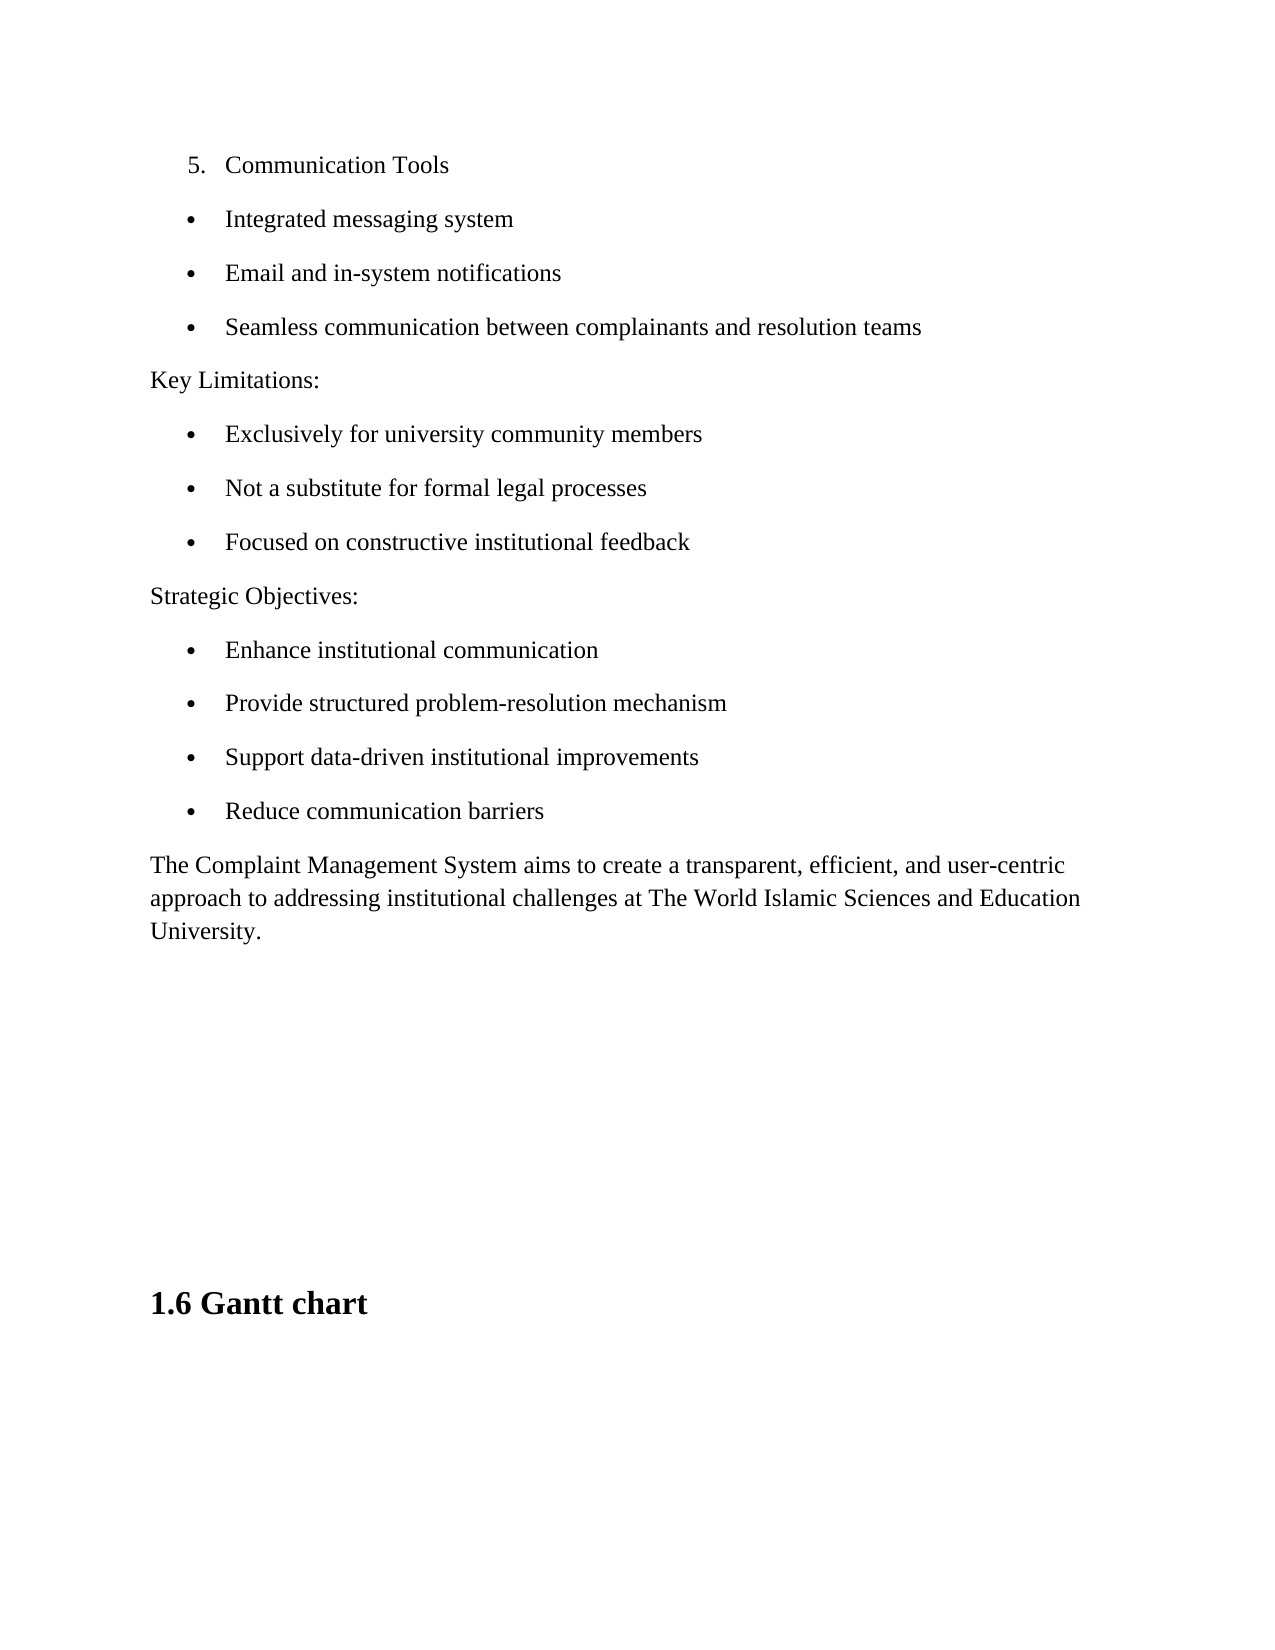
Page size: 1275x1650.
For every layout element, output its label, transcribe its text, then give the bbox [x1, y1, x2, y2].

text 1.6 Gantt chart [150, 1283, 1125, 1322]
list Not a substitute for formal legal processes [187, 473, 1125, 502]
list Integrated messaging system [187, 204, 1125, 233]
list Enhance institutional communication [187, 635, 1125, 663]
list Email and in-system notifications [187, 258, 1125, 286]
list Support data-driven institutional improvements [187, 742, 1125, 771]
list Reduce communication barriers [187, 796, 1125, 825]
list Communication Tools [187, 150, 1125, 179]
text The Complaint Management System aims to create a transparent, efficient, and user-centric approach to addressing institutional challenges at The World Islamic Sciences and Education University. [150, 850, 1125, 945]
list Seamless communication between complainants and resolution teams [187, 312, 1125, 340]
text Strategic Objectives: [150, 581, 1125, 609]
text Key Limitations: [150, 365, 1125, 394]
list Provide structured problem-resolution mechanism [187, 688, 1125, 717]
list Exclusively for university community members [187, 419, 1125, 448]
list Focused on constructive institutional feedback [187, 527, 1125, 556]
